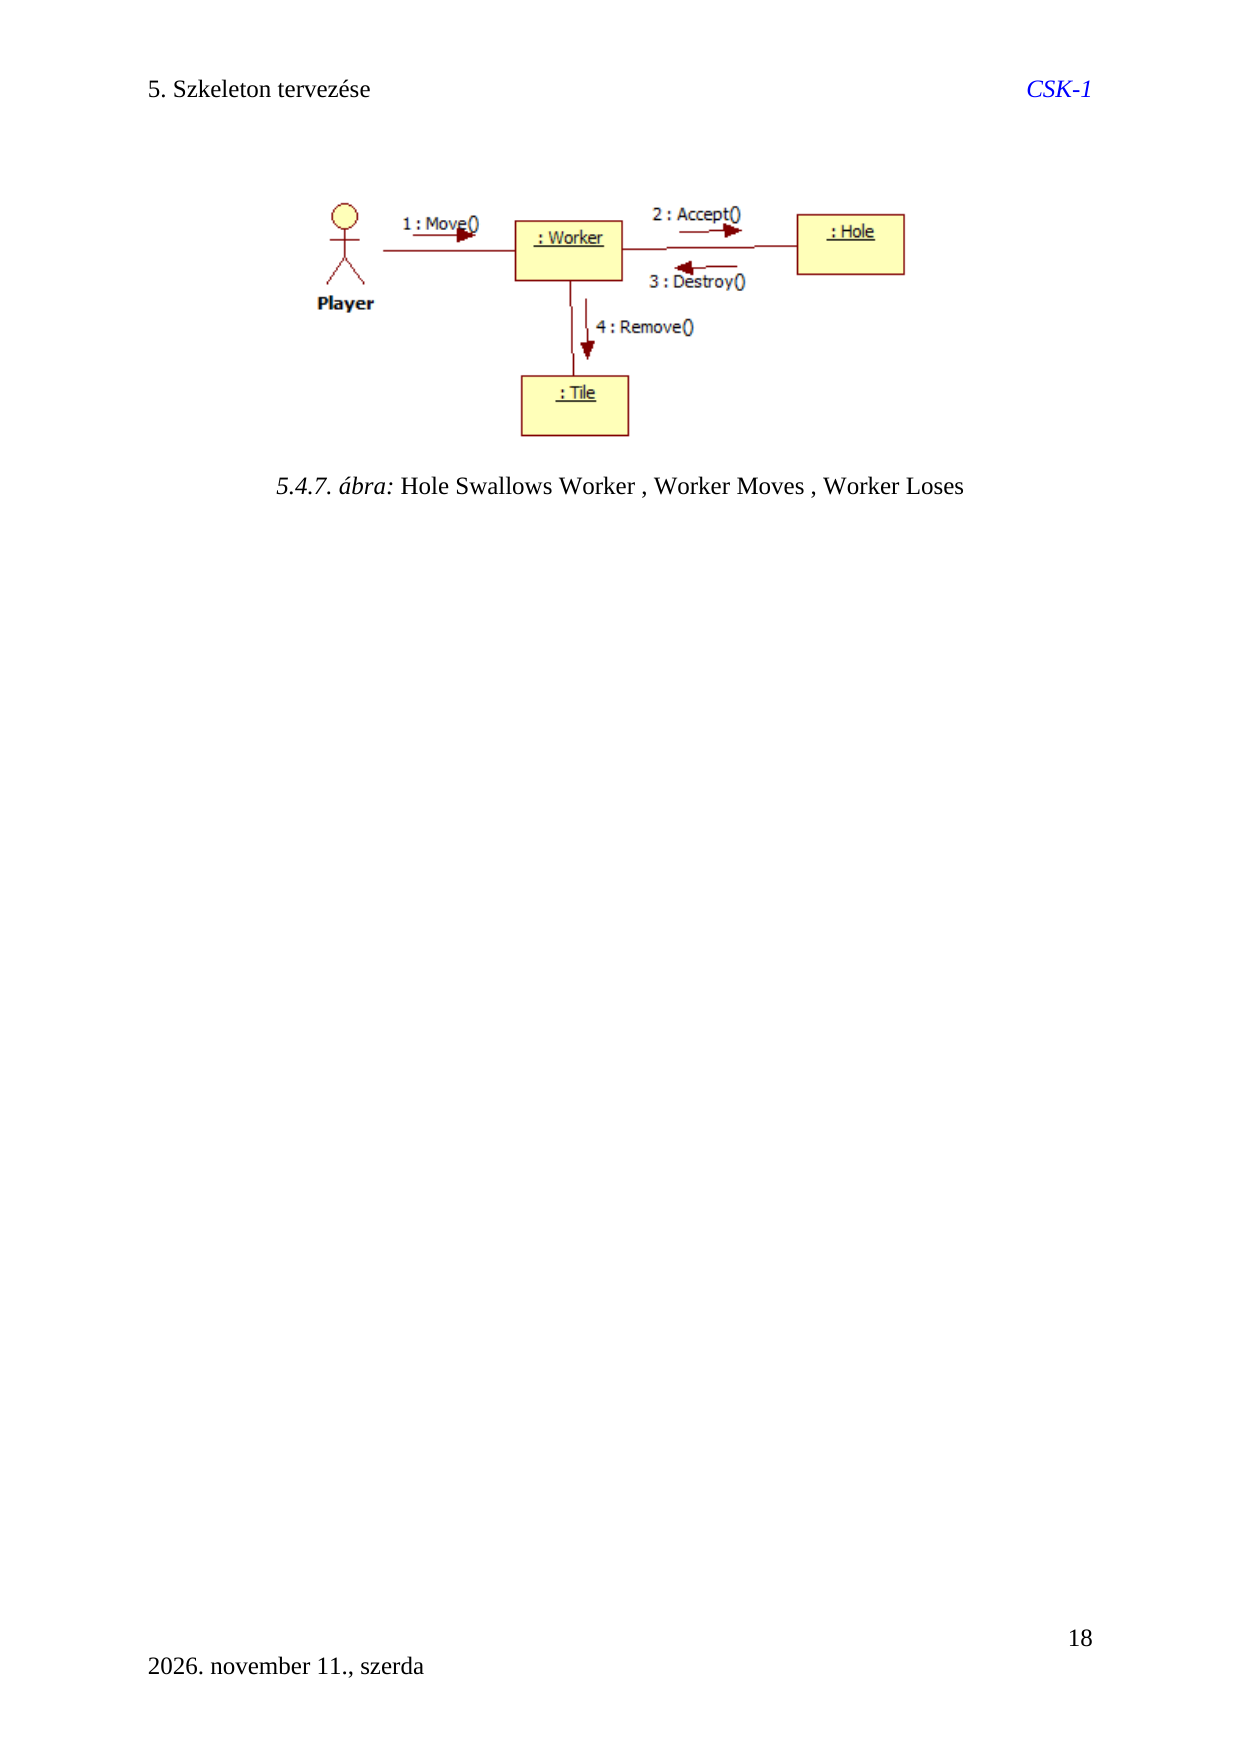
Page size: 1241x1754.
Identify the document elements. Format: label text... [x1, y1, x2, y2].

text 5.4.7. ábra: Hole Swallows Worker , Worker Moves , Worker Loses [148, 471, 1093, 500]
picture [292, 147, 949, 471]
